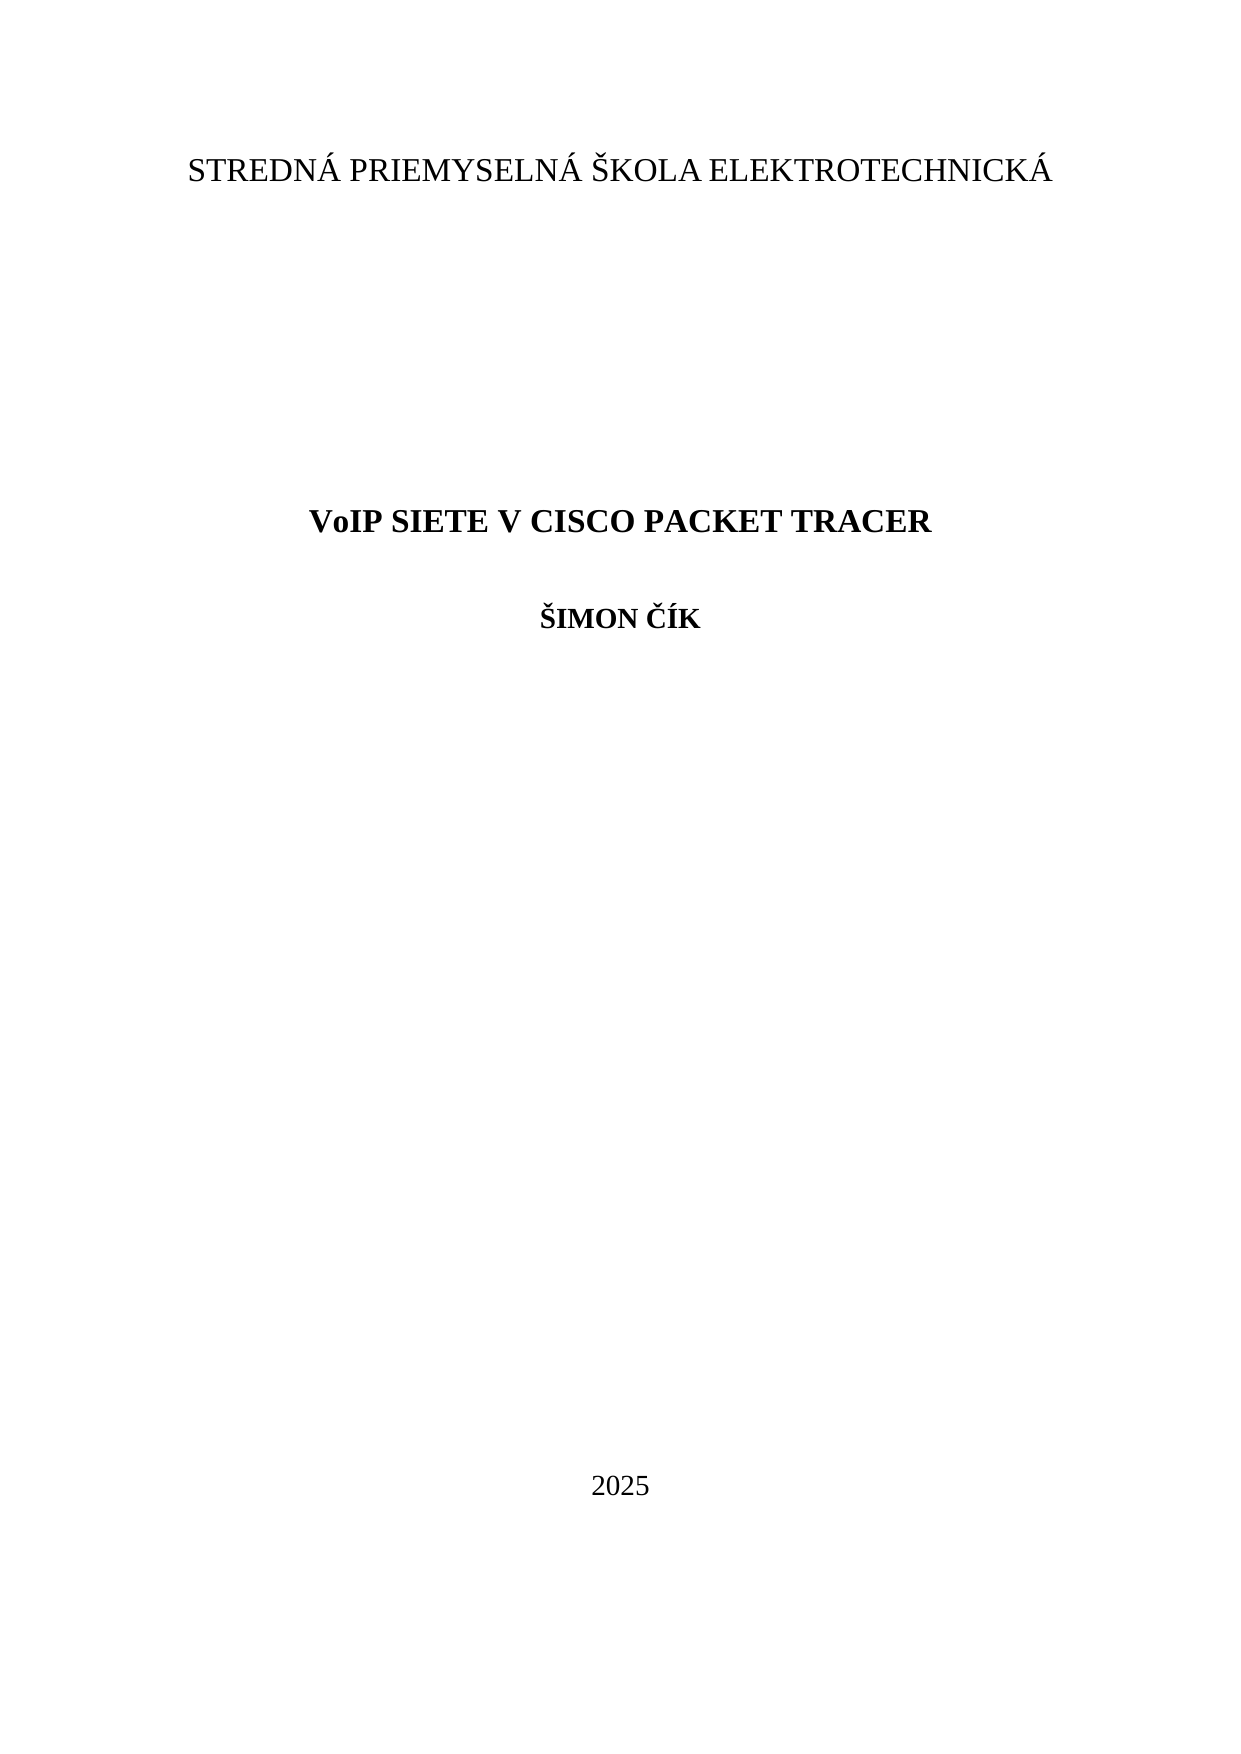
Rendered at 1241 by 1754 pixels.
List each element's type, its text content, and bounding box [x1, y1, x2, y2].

text STREDNÁ PRIEMYSELNÁ ŠKOLA ELEKTROTECHNICKÁ [150, 150, 1090, 188]
text 2025 [150, 1468, 1090, 1502]
text VoIP SIETE V CISCO PACKET TRACER [150, 501, 1090, 539]
text ŠIMON ČÍK [150, 602, 1090, 635]
